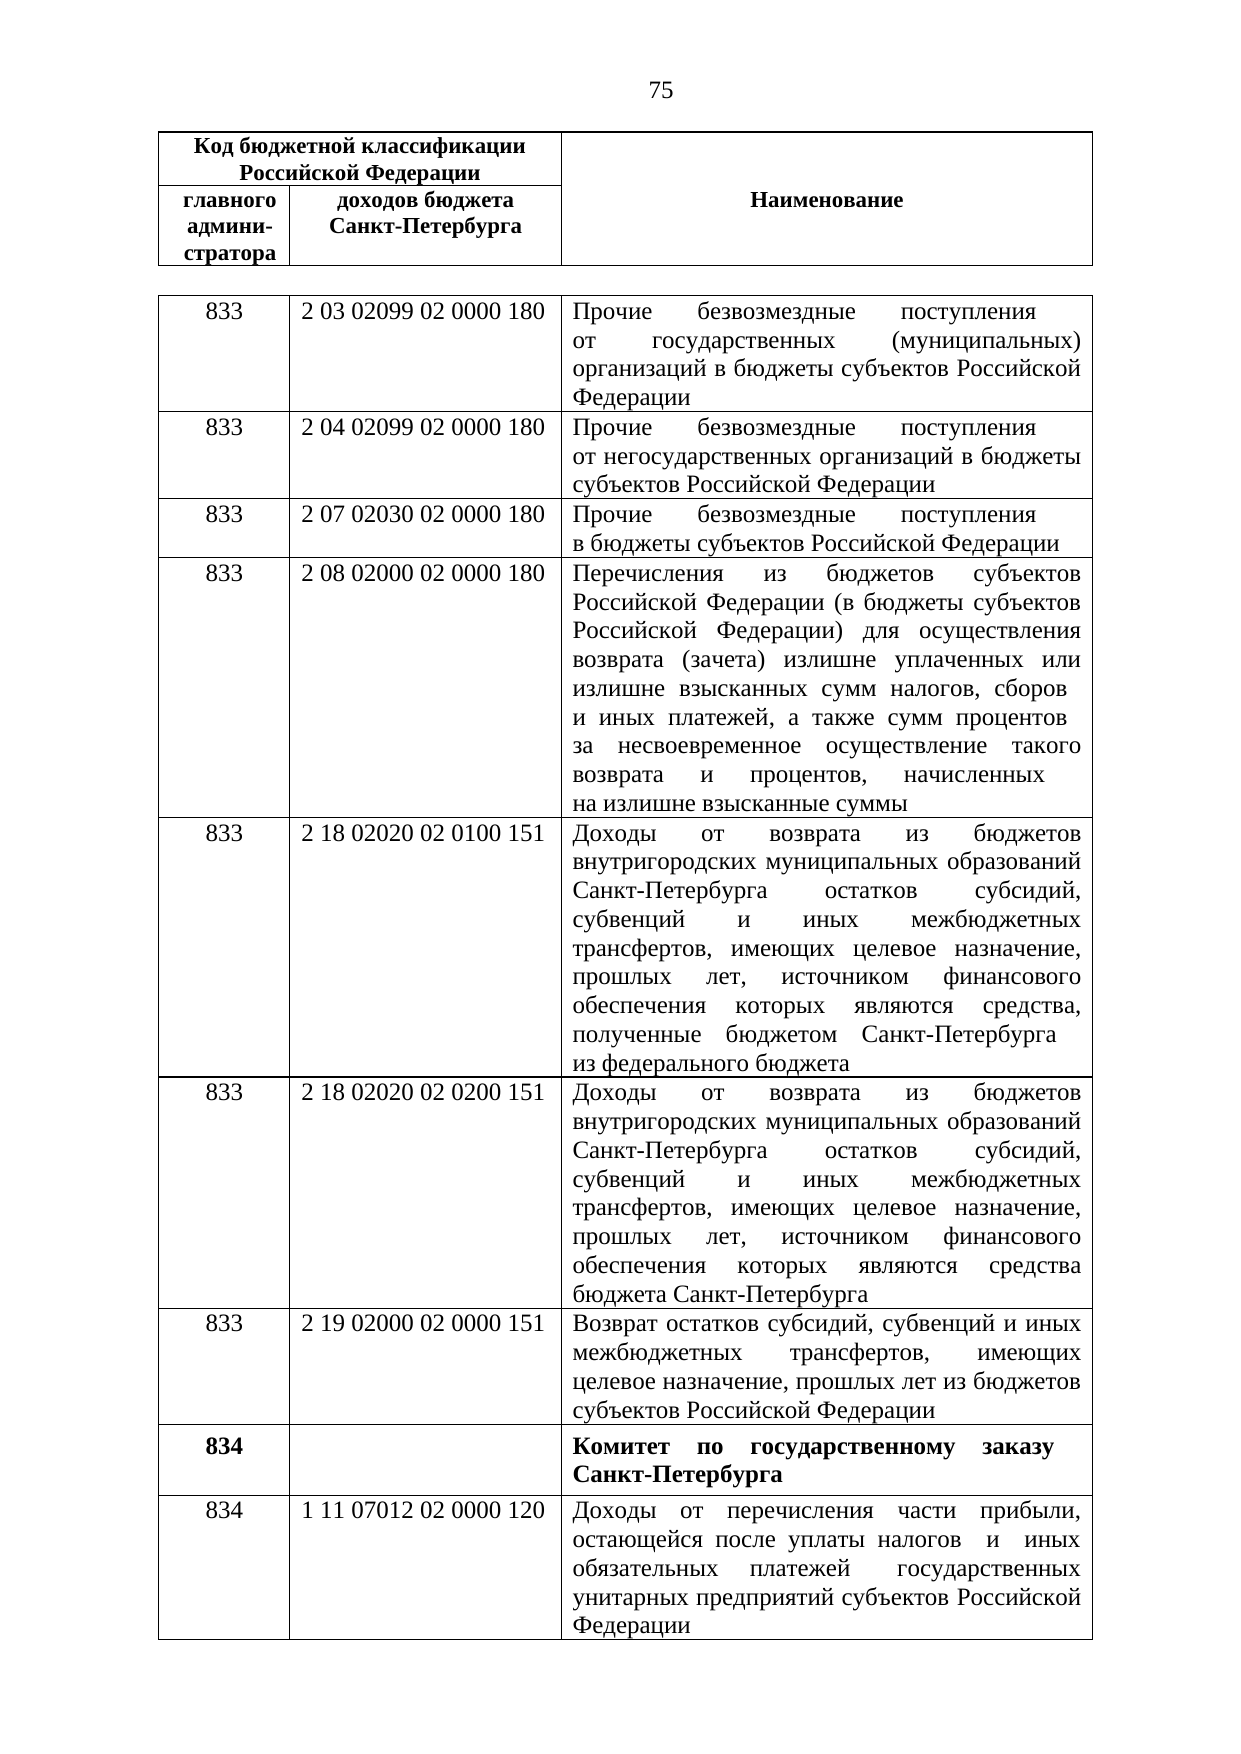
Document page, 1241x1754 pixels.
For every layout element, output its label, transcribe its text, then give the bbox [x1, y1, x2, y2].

table_cell 2 08 02000 02 0000 180 [290, 558, 561, 817]
table_cell 834 [159, 1496, 289, 1639]
table_cell 833 [159, 1309, 289, 1423]
table_cell 2 07 02030 02 0000 180 [290, 499, 561, 557]
table_cell 833 [159, 499, 289, 557]
table_cell [290, 1425, 561, 1494]
table_cell 1 11 07012 02 0000 120 [290, 1496, 561, 1639]
table_cell 833 [159, 558, 289, 817]
table_cell 2 18 02020 02 0100 151 [290, 818, 561, 1076]
table_cell Доходы от возврата из бюджетов внутригородских муниципальных образований Санкт-Петербурга остатков субсидий, субвенций и иных межбюджетных трансфертов, имеющих целевое назначение, прошлых лет, источником финансового обеспечения которых являются средства, полученные бюджетом Санкт-Петербурга из федерального бюджета [562, 818, 1092, 1076]
table_cell Доходы от возврата из бюджетов внутригородских муниципальных образований Санкт-Петербурга остатков субсидий, субвенций и иных межбюджетных трансфертов, имеющих целевое назначение, прошлых лет, источником финансового обеспечения которых являются средства бюджета Санкт-Петербурга [562, 1078, 1092, 1307]
table_cell Перечисления из бюджетов субъектов Российской Федерации (в бюджеты субъектов Российской Федерации) для осуществления возврата (зачета) излишне уплаченных или излишне взысканных сумм налогов, сборов и иных платежей, а также сумм процентов за несвоевременное осуществление такого возврата и процентов, начисленных на излишне взысканные суммы [562, 558, 1092, 817]
table_cell Прочие безвозмездные поступления в бюджеты субъектов Российской Федерации [562, 499, 1092, 557]
table_cell 833 [159, 296, 289, 411]
table_cell Комитет по государственному заказу Санкт-Петербурга [562, 1425, 1092, 1494]
table_cell Доходы от перечисления части прибыли, остающейся после уплаты налогов и иных обязательных платежей государственных унитарных предприятий субъектов Российской Федерации [562, 1496, 1092, 1639]
table_cell 2 18 02020 02 0200 151 [290, 1078, 561, 1307]
table_cell 833 [159, 412, 289, 498]
table_cell 834 [159, 1425, 289, 1494]
table_cell 2 19 02000 02 0000 151 [290, 1309, 561, 1423]
table_cell Прочие безвозмездные поступления от государственных (муниципальных) организаций в бюджеты субъектов Российской Федерации [562, 296, 1092, 411]
table_cell Возврат остатков субсидий, субвенций и иных межбюджетных трансфертов, имеющих целевое назначение, прошлых лет из бюджетов субъектов Российской Федерации [562, 1309, 1092, 1423]
table_cell 833 [159, 1078, 289, 1307]
table_cell 2 03 02099 02 0000 180 [290, 296, 561, 411]
table_cell 2 04 02099 02 0000 180 [290, 412, 561, 498]
table_cell 833 [159, 818, 289, 1076]
table_cell Прочие безвозмездные поступления от негосударственных организаций в бюджеты субъектов Российской Федерации [562, 412, 1092, 498]
